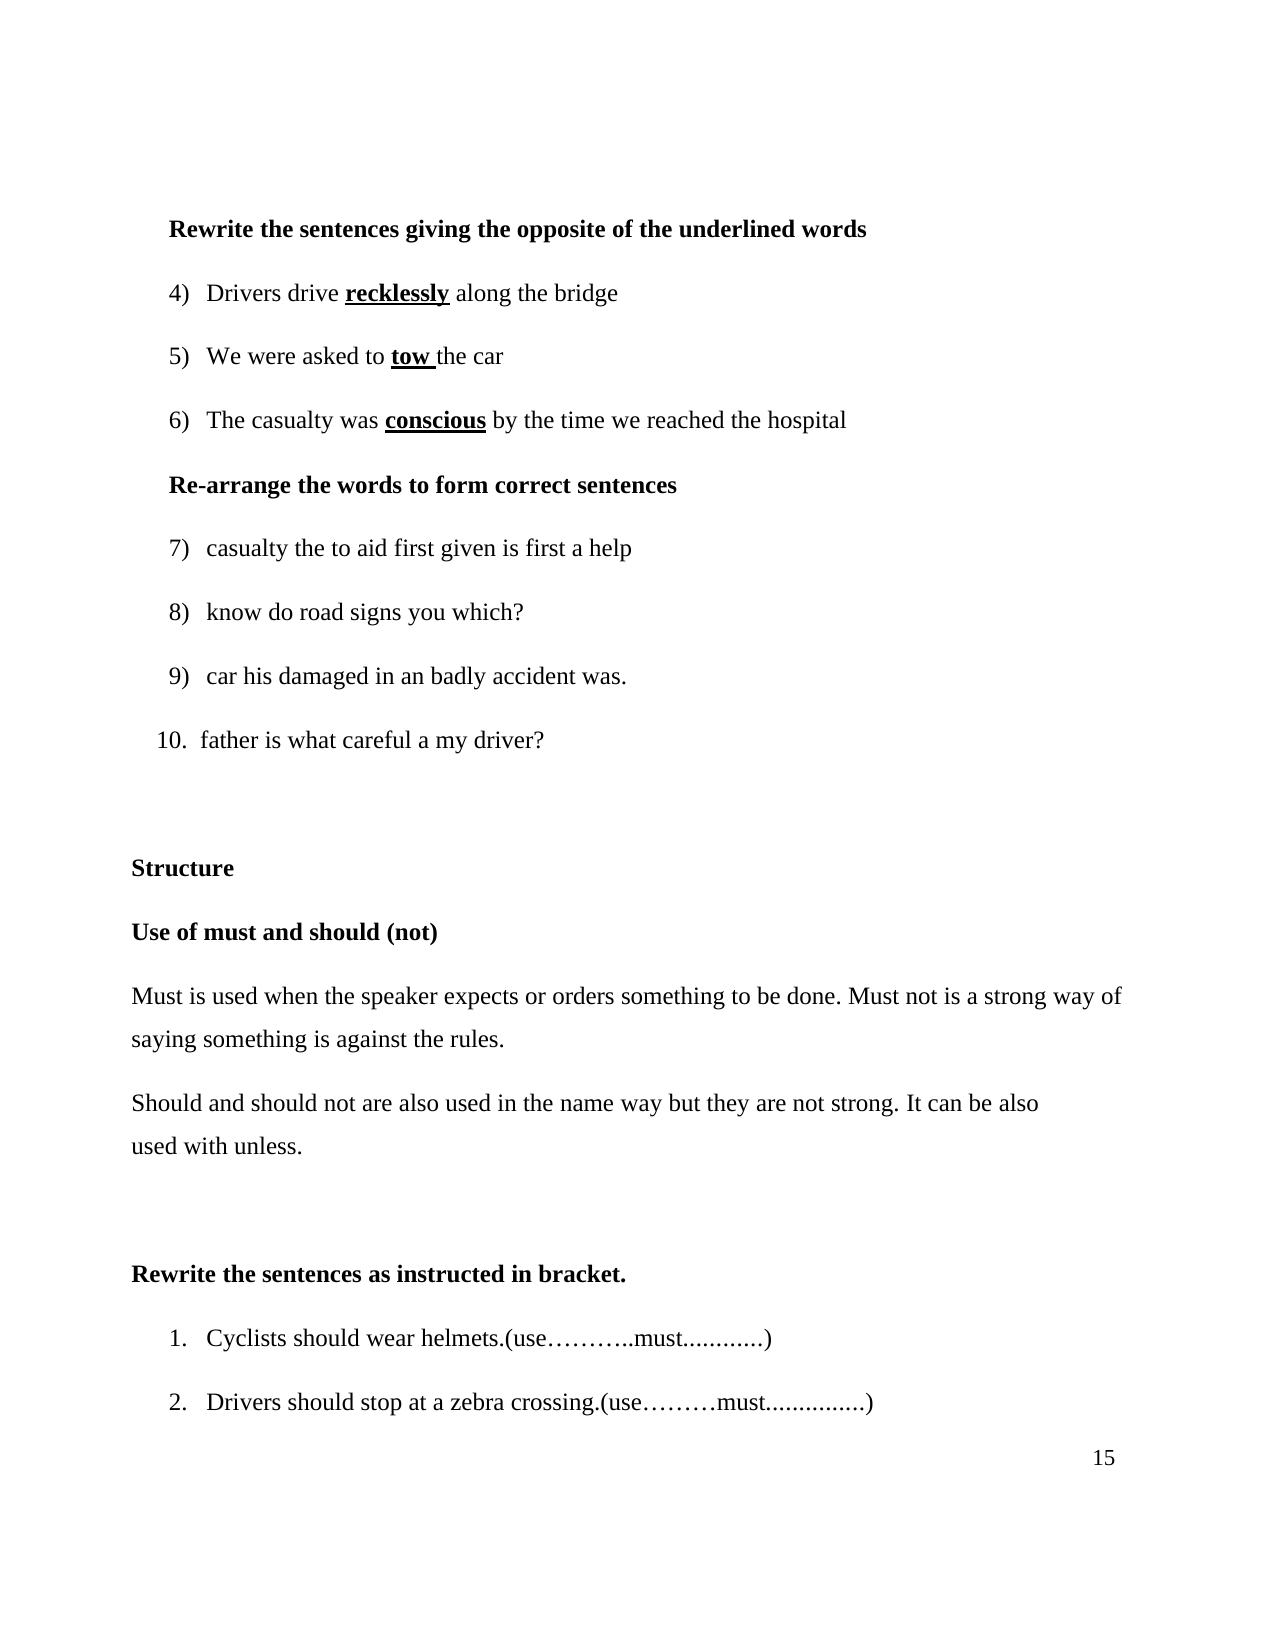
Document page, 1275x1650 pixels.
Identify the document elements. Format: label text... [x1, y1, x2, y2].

list know do road signs you which? [169, 597, 1148, 626]
list casualty the to aid first given is first a help [169, 533, 1148, 562]
list Drivers should stop at a zebra crossing.(use………must ) [169, 1387, 1148, 1416]
subtitle Rewrite the sentences as instructed in bracket. [131, 1259, 1148, 1288]
text Must is used when the speaker expects or orders something to be done. Must not is a strong way of saying something is against the rules. [131, 981, 1122, 1053]
list The casualty was conscious by the time we reached the hospital [169, 405, 1148, 434]
text Use of must and should (not) [131, 917, 1148, 946]
subtitle Rewrite the sentences giving the opposite of the underlined words [169, 214, 1148, 243]
list Drivers drive recklessly along the bridge [169, 278, 1148, 306]
list Cyclists should wear helmets.(use………..must ) [169, 1323, 1148, 1352]
subtitle Structure [131, 853, 1148, 882]
list car his damaged in an badly accident was. [169, 661, 1148, 690]
text Should and should not are also used in the name way but they are not strong. It can be also used with unless. [131, 1088, 1090, 1160]
subtitle Re-arrange the words to form correct sentences [169, 470, 1148, 499]
list father is what careful a my driver? [156, 725, 1148, 754]
list We were asked to tow the car [169, 341, 1148, 370]
